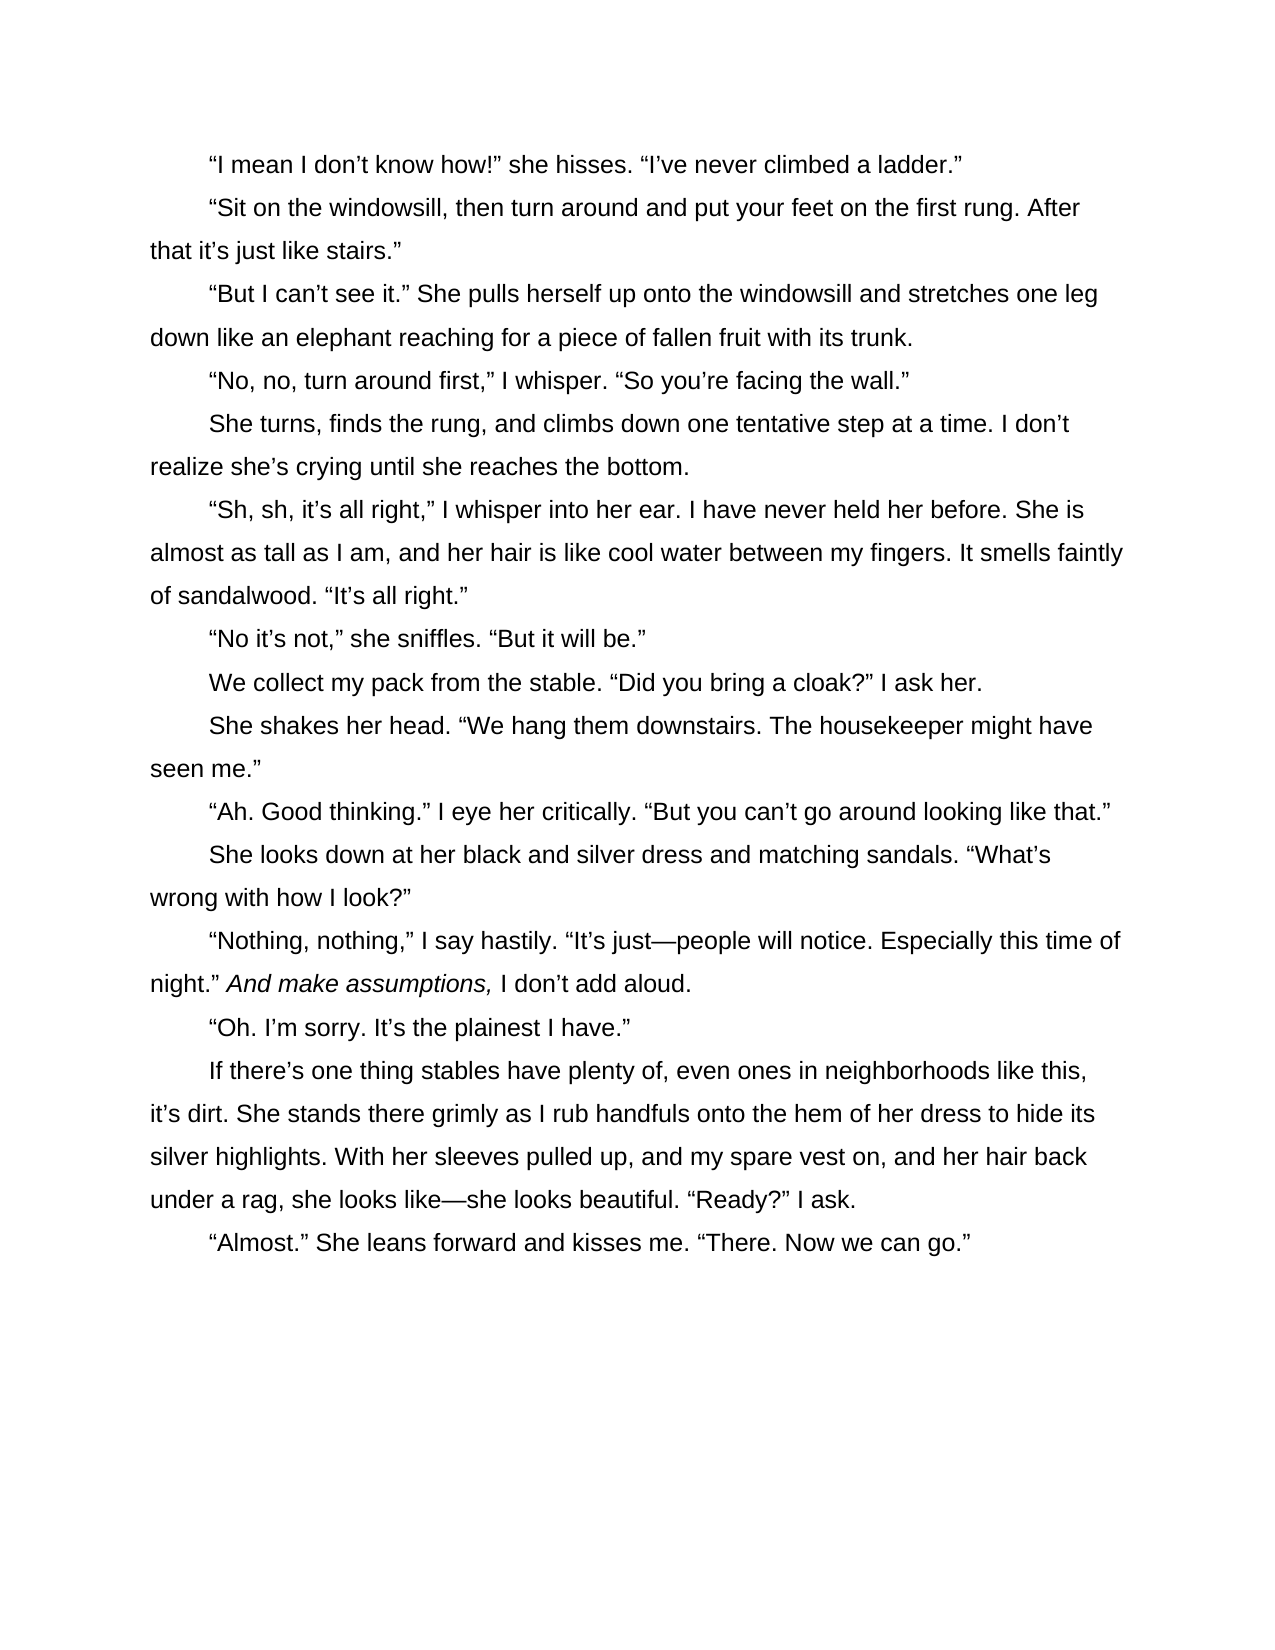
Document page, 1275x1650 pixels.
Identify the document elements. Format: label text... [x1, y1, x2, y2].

text “No, no, turn around first,” I whisper. “So you’re facing the wall.” [150, 366, 1125, 394]
text If there’s one thing stables have plenty of, even ones in neighborhoods like this, it’s dirt. She stands there grimly as I rub handfuls onto the hem of her dress to hide its silver highlights. With her sleeves pulled up, and my spare vest on, and her hair back under a rag, she looks like—she looks beautiful. “Ready?” I ask. [150, 1056, 1125, 1214]
text “No it’s not,” she sniffles. “But it will be.” [150, 624, 1125, 653]
text “But I can’t see it.” She pulls herself up onto the windowsill and stretches one leg down like an elephant reaching for a piece of fallen fruit with its trunk. [150, 279, 1125, 351]
text She turns, finds the rung, and climbs down one tentative step at a time. I don’t realize she’s crying until she reaches the bottom. [150, 409, 1125, 481]
text “I mean I don’t know how!” she hisses. “I’ve never climbed a ladder.” [150, 150, 1125, 179]
text “Nothing, nothing,” I say hastily. “It’s just—people will notice. Especially this time of night.” And make assumptions, I don’t add aloud. [150, 926, 1125, 998]
text “Oh. I’m sorry. It’s the plainest I have.” [150, 1012, 1125, 1041]
text “Ah. Good thinking.” I eye her critically. “But you can’t go around looking like that.” [150, 797, 1125, 826]
text We collect my pack from the stable. “Did you bring a cloak?” I ask her. [150, 667, 1125, 696]
text “Almost.” She leans forward and kisses me. “There. Now we can go.” [150, 1228, 1125, 1257]
text She shakes her head. “We hang them downstairs. The housekeeper might have seen me.” [150, 711, 1125, 782]
text “Sit on the windowsill, then turn around and put your feet on the first rung. After that it’s just like stairs.” [150, 193, 1125, 265]
text She looks down at her black and silver dress and matching sandals. “What’s wrong with how I look?” [150, 840, 1125, 912]
text “Sh, sh, it’s all right,” I whisper into her ear. I have never held her before. She is almost as tall as I am, and her hair is like cool water between my fingers. It smells faintly of sandalwood. “It’s all right.” [150, 495, 1125, 610]
